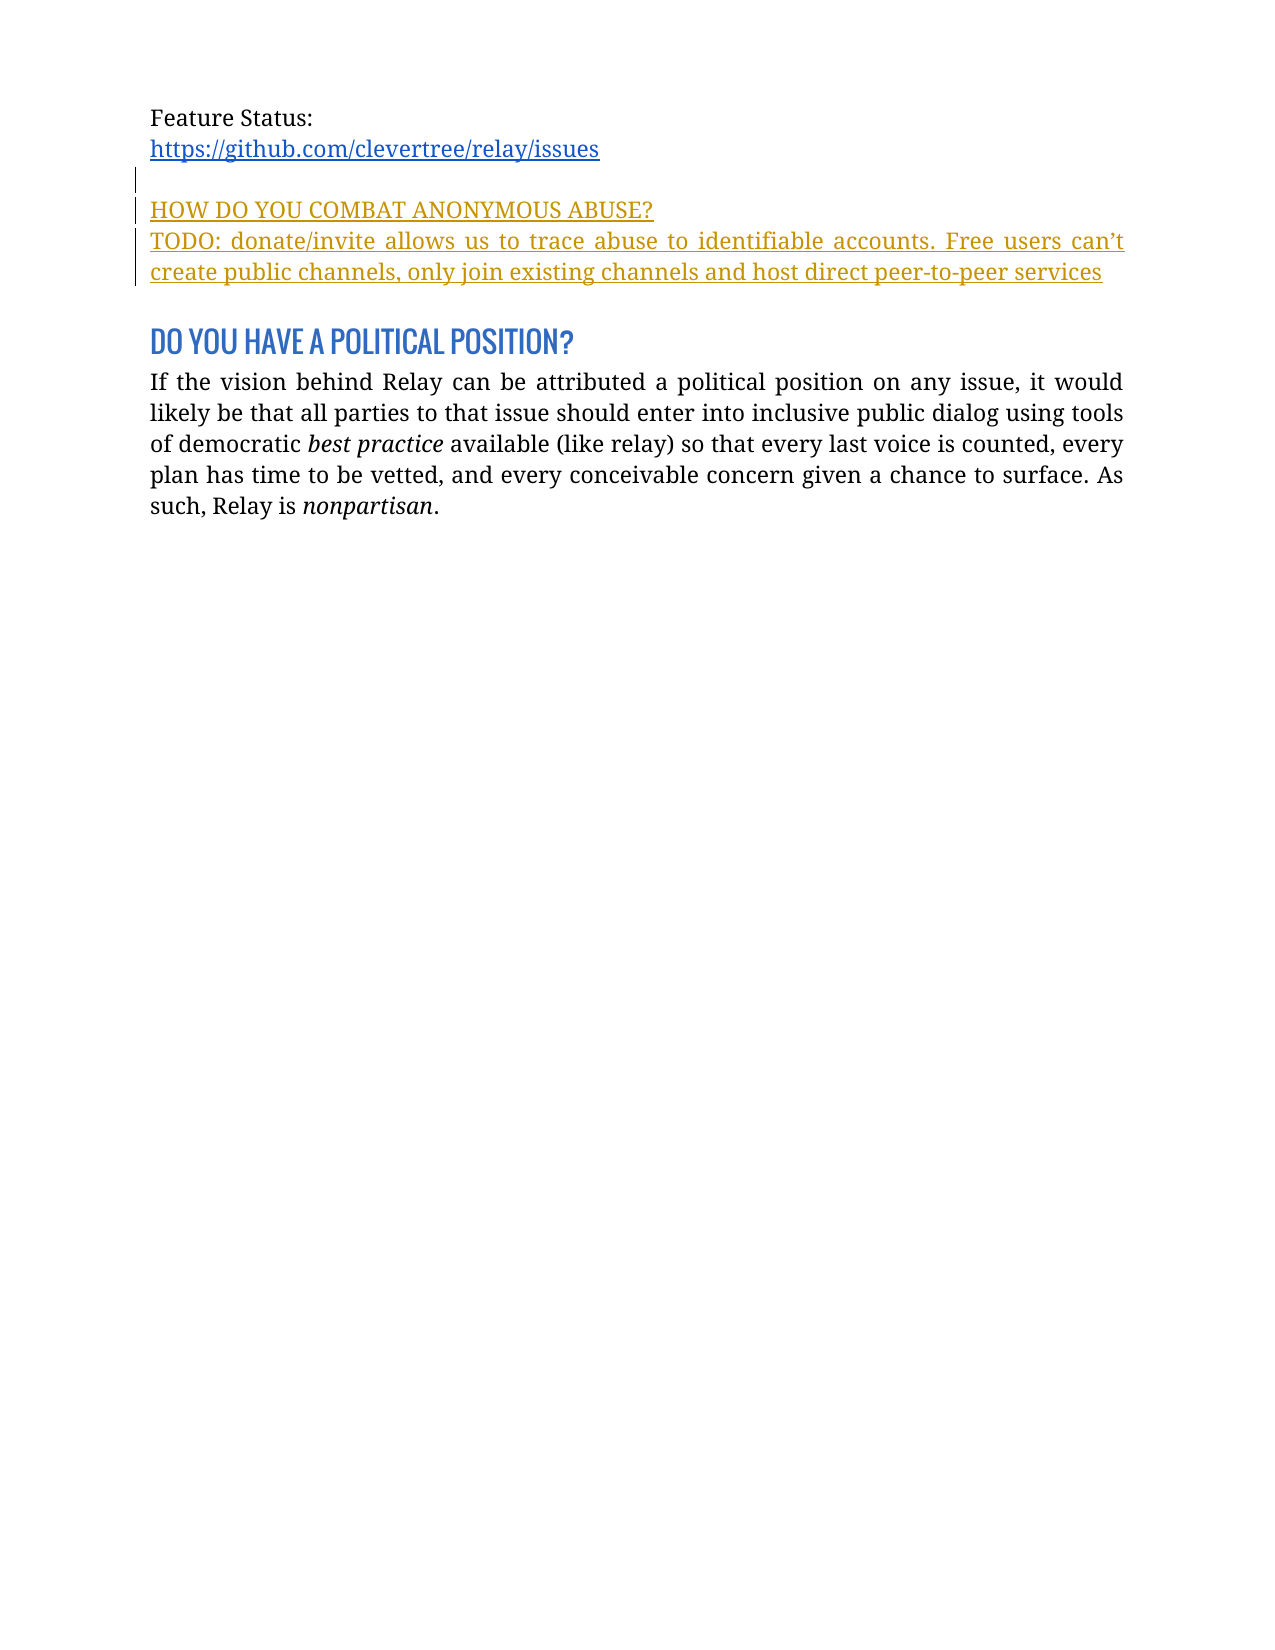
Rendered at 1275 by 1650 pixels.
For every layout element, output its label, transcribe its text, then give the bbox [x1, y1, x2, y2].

text Feature Status: [150, 105, 1125, 132]
text https://github.com/clevertree/relay/issues [150, 136, 1125, 163]
text If the vision behind Relay can be attributed a political position on any issue, it would likely be that all parties to that issue should enter into inclusive public dialog using tools of democratic best practice available (like relay) so that every last voice is counted, every plan has time to be vetted, and every conceivable concern given a chance to surface. As such, Relay is nonpartisan. [150, 369, 1125, 520]
text DO YOU HAVE A POLITICAL POSITION? [150, 320, 1125, 363]
